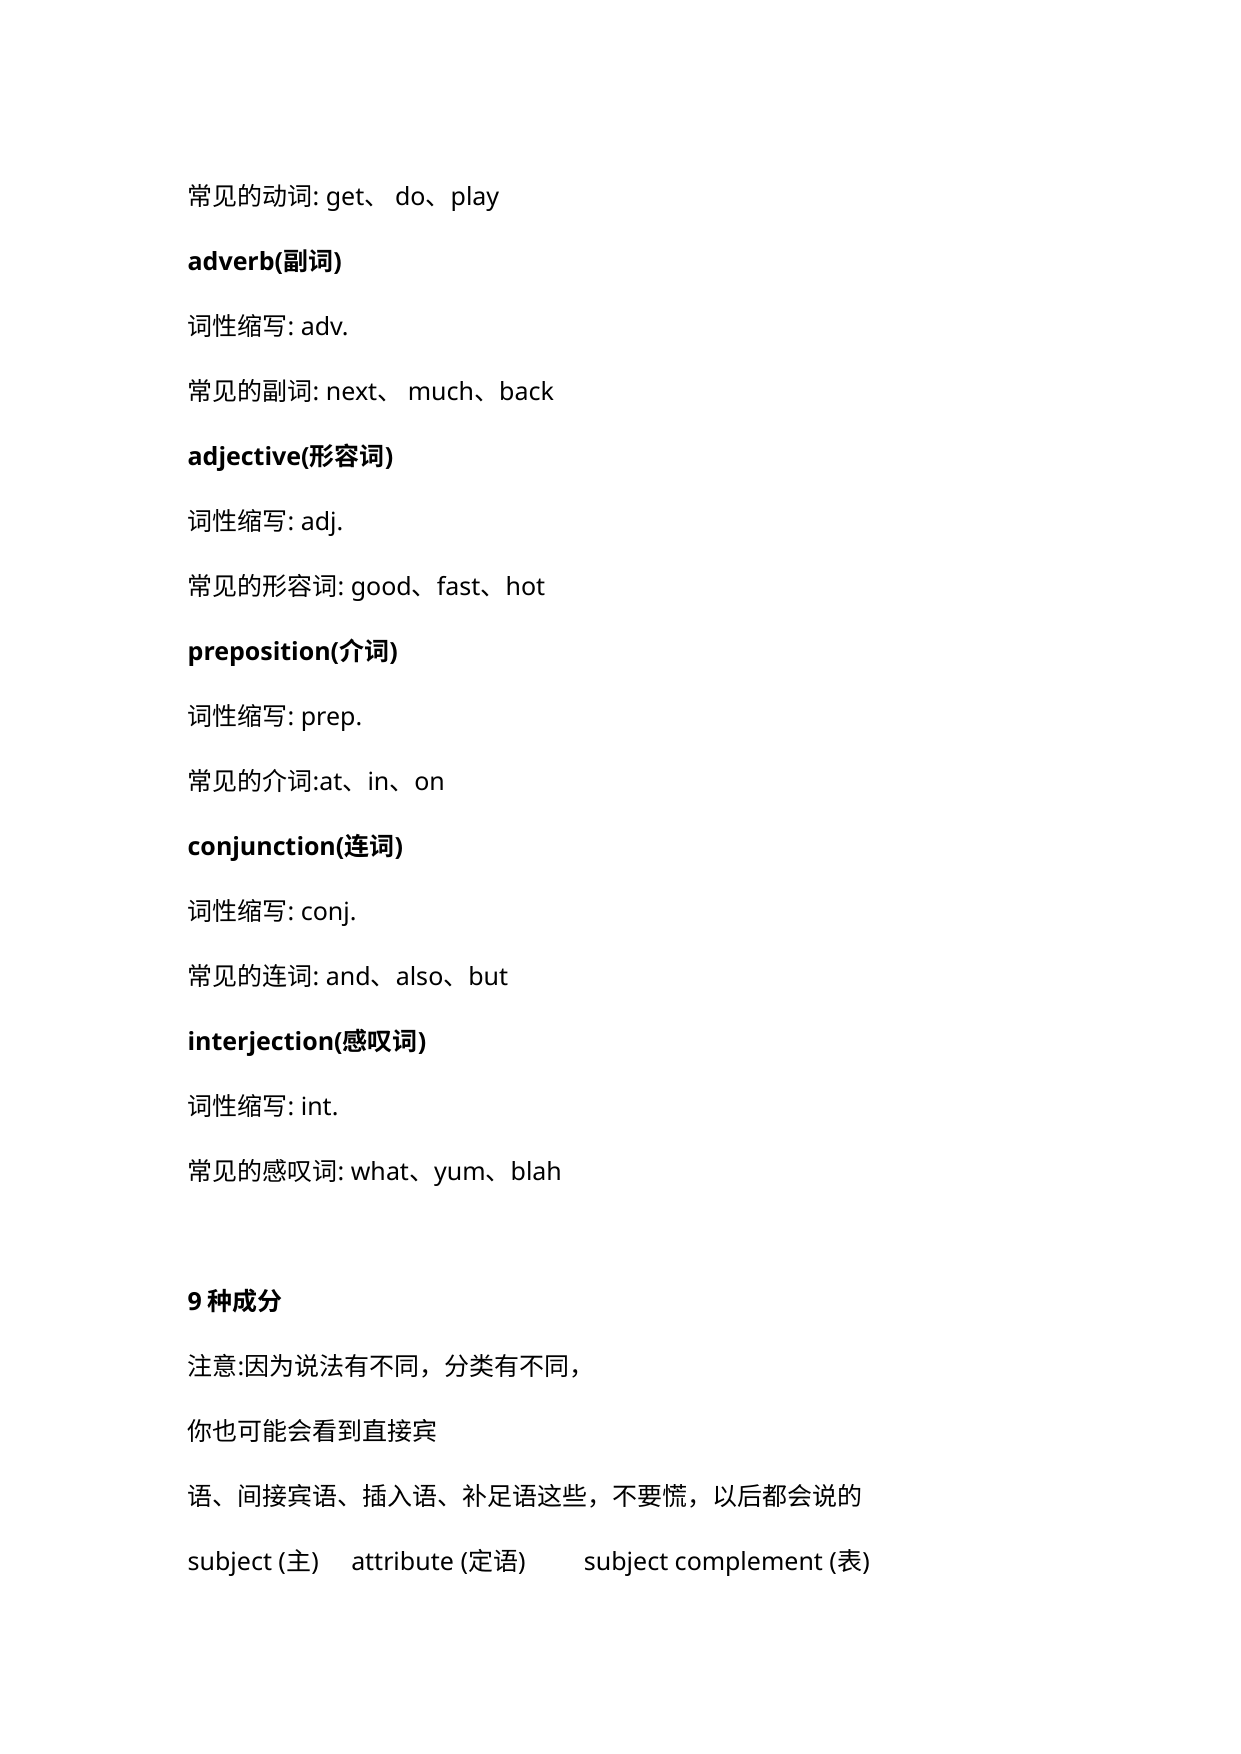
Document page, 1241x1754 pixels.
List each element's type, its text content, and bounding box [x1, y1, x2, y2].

text conjunction(连词) [187, 812, 1053, 877]
text 词性缩写: adj. [187, 487, 1053, 552]
text adjective(形容词) [187, 422, 1053, 487]
text adverb(副词) [187, 227, 1053, 292]
text 常见的连词: and、also、but [187, 942, 1053, 1007]
text subject (主) attribute (定语) subject complement (表) [187, 1527, 1053, 1592]
text 常见的感叹词: what、yum、blah [187, 1137, 1053, 1202]
text interjection(感叹词) [187, 1007, 1053, 1072]
text preposition(介词) [187, 617, 1053, 682]
text 词性缩写: prep. [187, 682, 1053, 747]
text 常见的副词: next、 much、back [187, 357, 1053, 422]
text 词性缩写: conj. [187, 877, 1053, 942]
text 常见的介词:at、in、on [187, 747, 1053, 812]
text 常见的形容词: good、fast、hot [187, 552, 1053, 617]
text 9种成分 [187, 1267, 1053, 1332]
text 词性缩写: int. [187, 1072, 1053, 1137]
text 你也可能会看到直接宾 [187, 1397, 1053, 1462]
text 语、间接宾语、插入语、补足语这些，不要慌，以后都会说的 [187, 1462, 1053, 1527]
text 词性缩写: adv. [187, 292, 1053, 357]
text 注意:因为说法有不同，分类有不同， [187, 1332, 1053, 1397]
text 常见的动词: get、 do、play [187, 162, 1053, 227]
